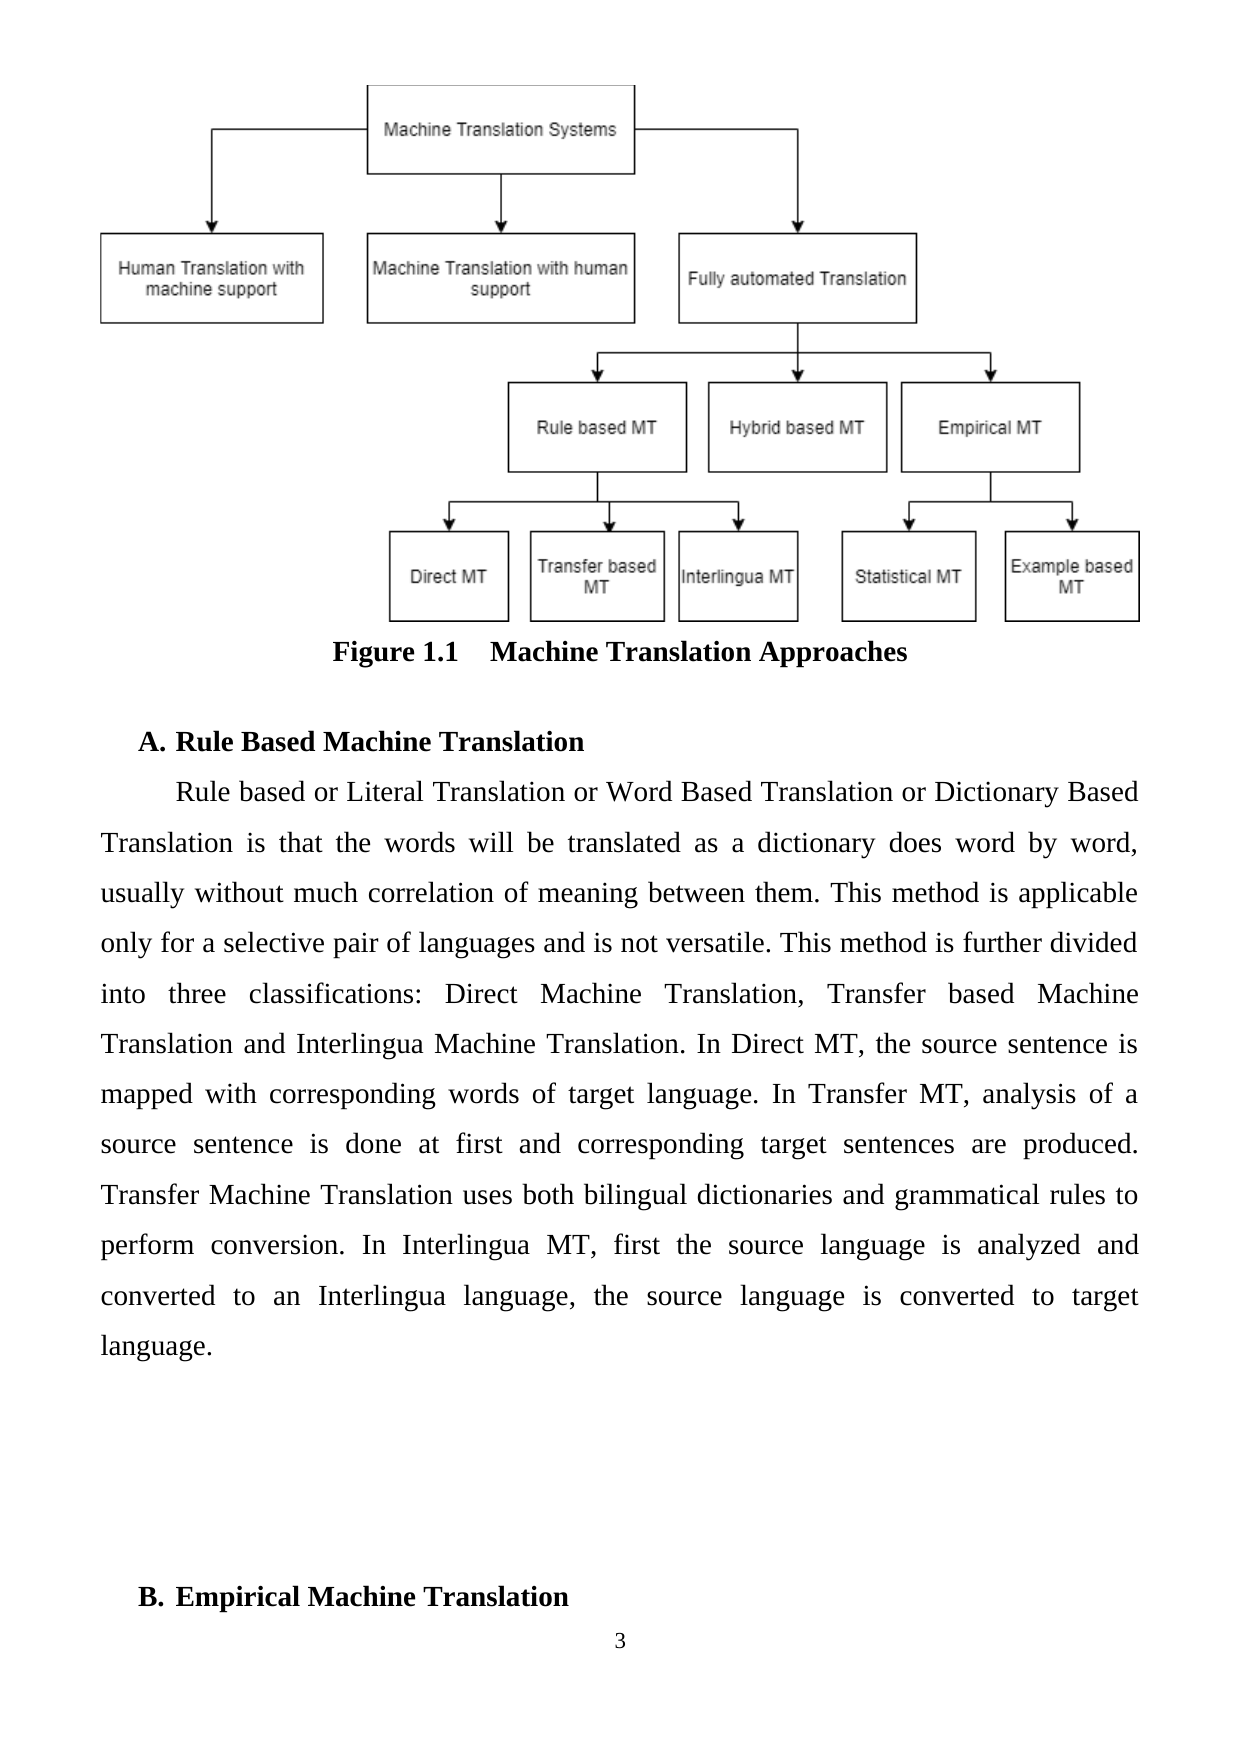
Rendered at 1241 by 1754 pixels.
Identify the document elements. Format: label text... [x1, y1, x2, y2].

list Rule Based Machine Translation [138, 724, 1140, 758]
list Empirical Machine Translation [138, 1579, 1140, 1613]
picture [100, 85, 1140, 622]
text Figure 1.1 Machine Translation Approaches [100, 634, 1140, 668]
text Rule based or Literal Translation or Word Based Translation or Dictionary Based Translation is that the words will be translated as a dictionary does word by word, usually without much correlation of meaning between them. This method is applicable only for a selective pair of languages and is not versatile. This method is further divided into three classifications: Direct Machine Translation, Transfer based Machine Translation and Interlingua Machine Translation. In Direct MT, the source sentence is mapped with corresponding words of target language. In Transfer MT, analysis of a source sentence is done at first and corresponding target sentences are produced. Transfer Machine Translation uses both bilingual dictionaries and grammatical rules to perform conversion. In Interlingua MT, first the source language is analyzed and converted to an Interlingua language, the source language is converted to target language. [100, 774, 1140, 1361]
